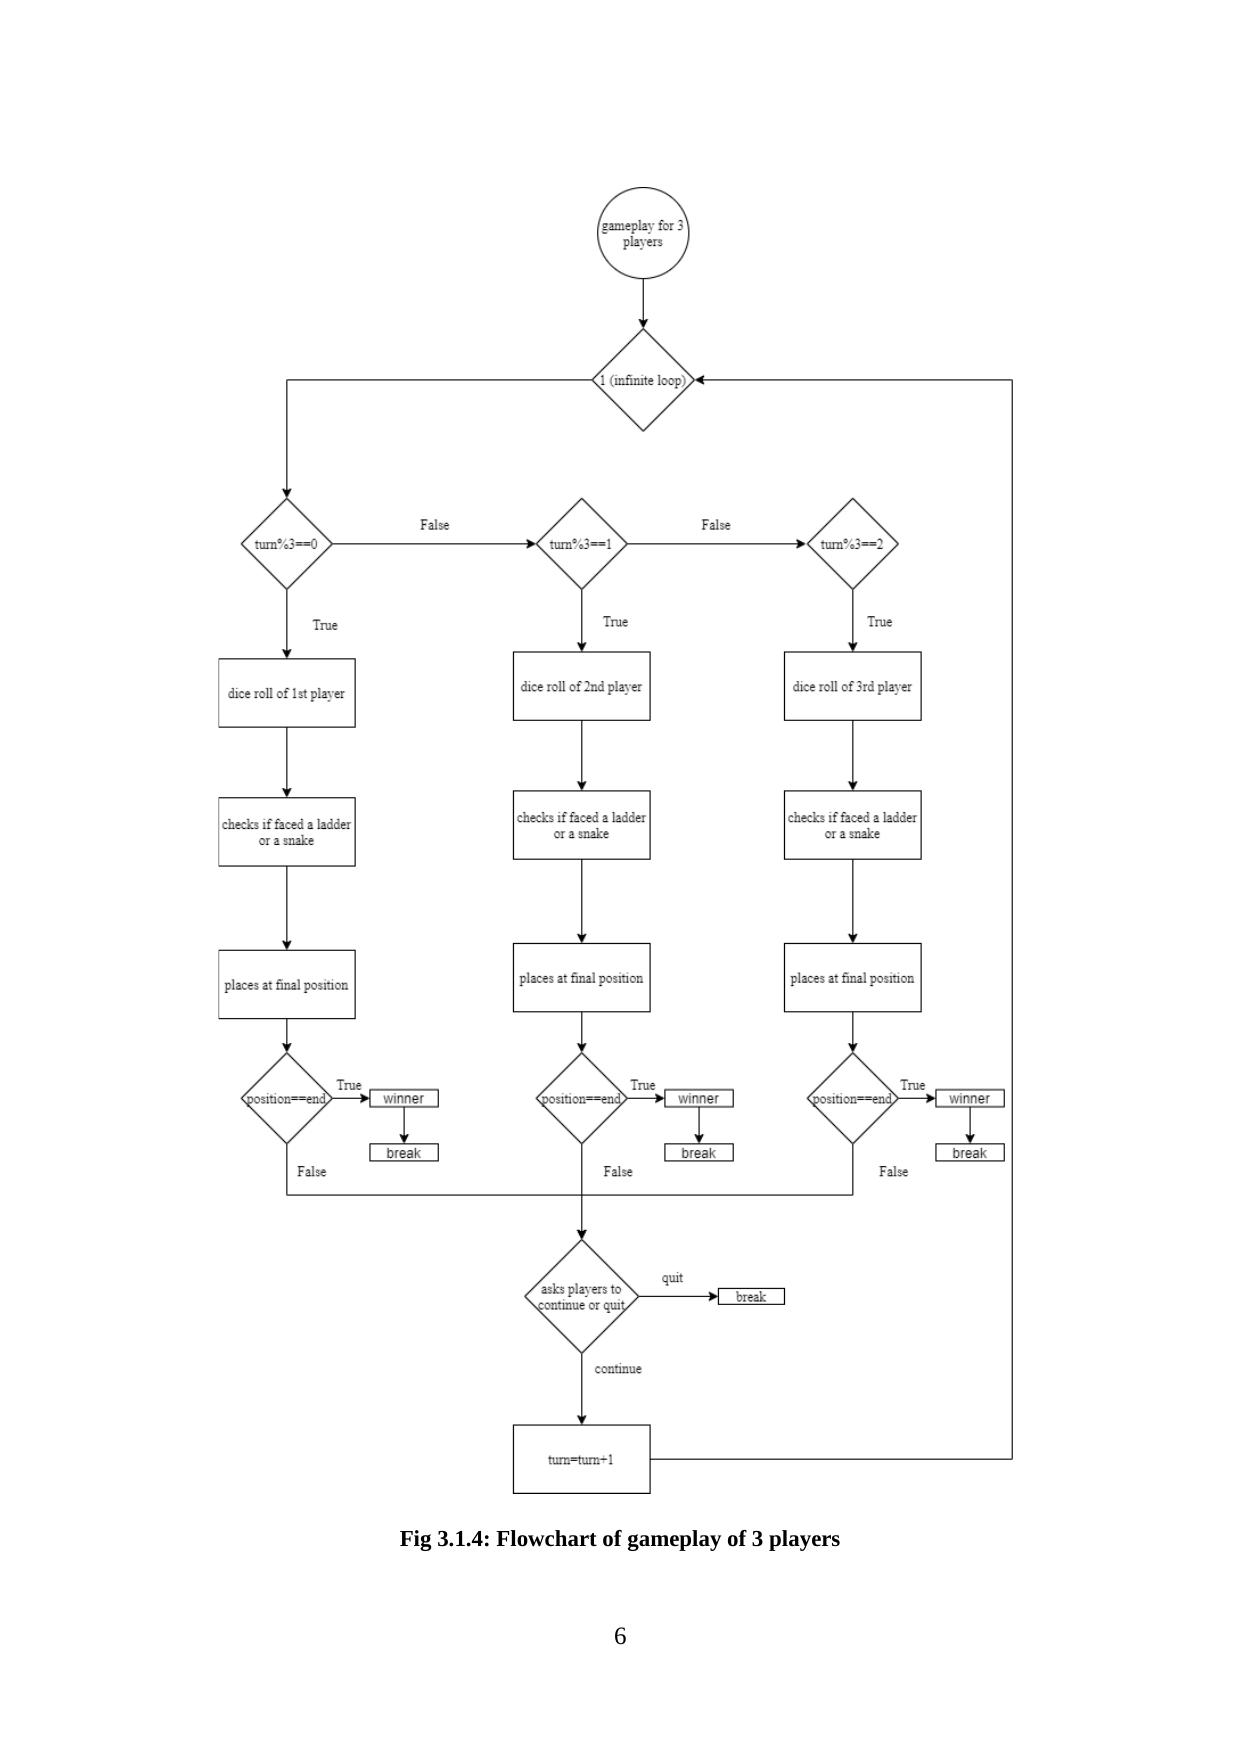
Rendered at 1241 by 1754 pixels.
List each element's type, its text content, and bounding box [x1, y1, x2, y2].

picture [218, 187, 1022, 1494]
text Fig 3.1.4: Flowchart of gameplay of 3 players [187, 1525, 1053, 1551]
